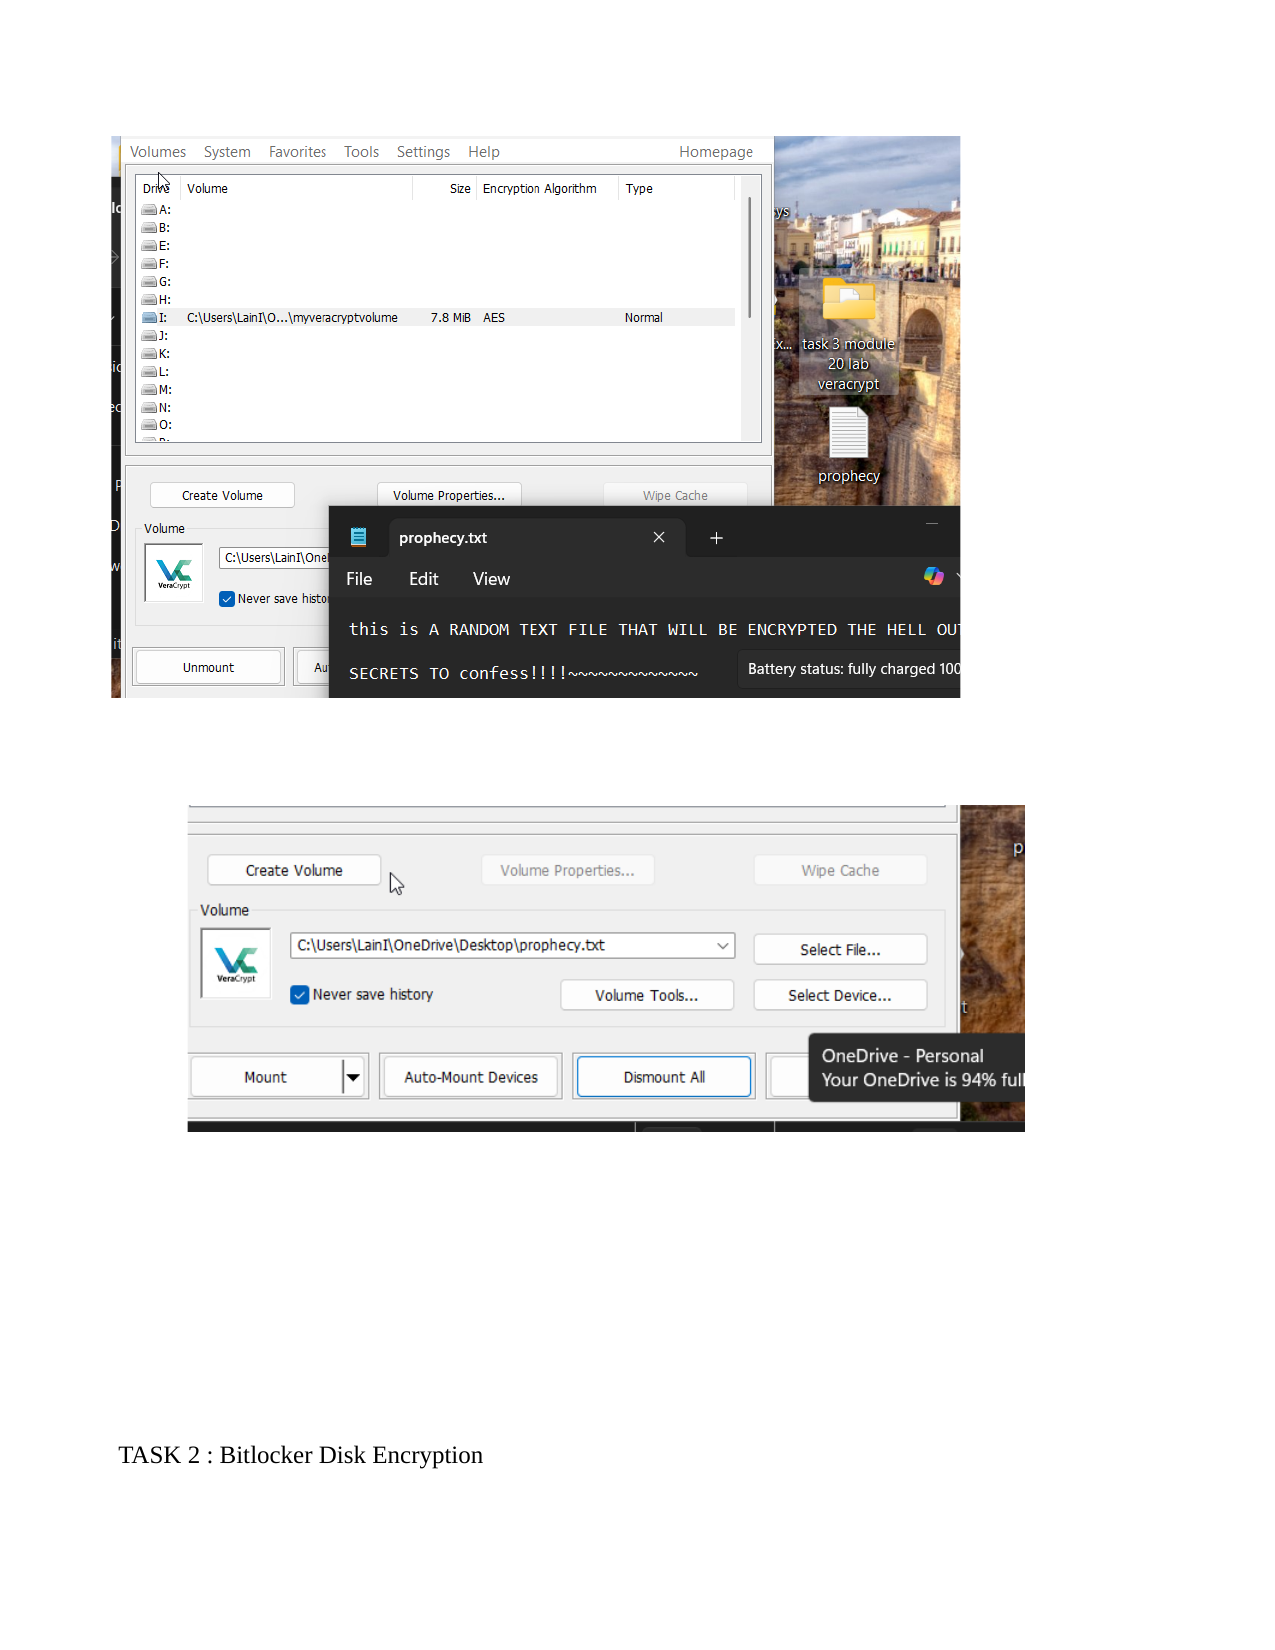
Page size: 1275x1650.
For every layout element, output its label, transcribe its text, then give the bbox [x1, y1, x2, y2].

text TASK 2 : Bitlocker Disk Encryption [118, 1441, 1157, 1469]
picture [187, 805, 1025, 1132]
picture [111, 136, 961, 698]
